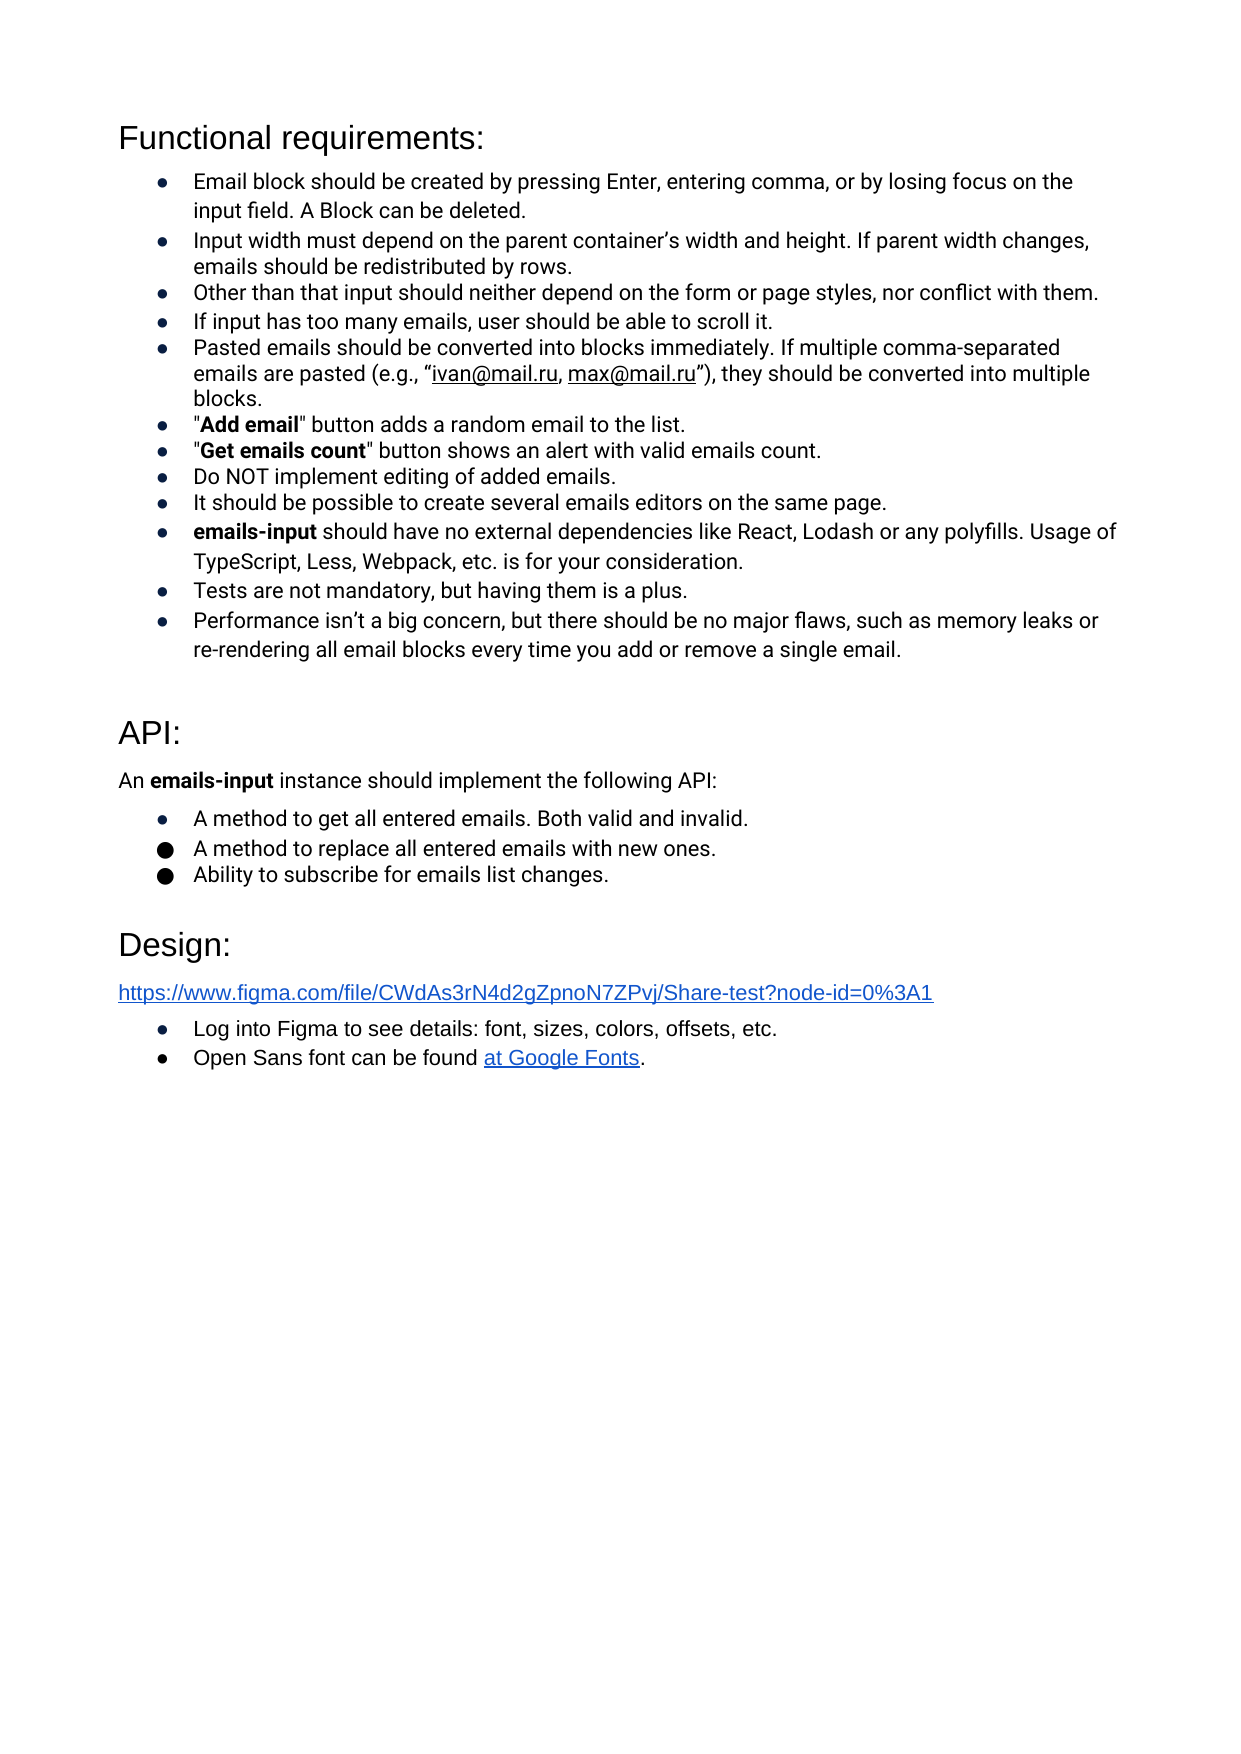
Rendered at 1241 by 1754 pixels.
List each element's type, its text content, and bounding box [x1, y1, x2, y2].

list Email block should be created by pressing Enter, entering comma, or by losing focus on the input field. A Block can be deleted. [156, 169, 1122, 224]
list A method to replace all entered emails with new ones. [156, 836, 1122, 862]
list Other than that input should neither depend on the form or page styles, nor conflict with them. [156, 279, 1122, 305]
list "Add email" button adds a random email to the list. [156, 412, 1122, 438]
subtitle API: [118, 713, 1122, 751]
list Tests are not mandatory, but having them is a plus. [156, 578, 1122, 604]
list A method to get all entered emails. Both valid and invalid. [156, 806, 1122, 832]
list Performance isn’t a big concern, but there should be no major flaws, such as memory leaks or re-rendering all email blocks every time you add or remove a single email. [156, 608, 1122, 663]
list Open Sans font can be found at Google Fonts. [156, 1044, 1122, 1070]
list Pasted emails should be converted into blocks immediately. If multiple comma-separated emails are pasted (e.g., “ivan@mail.ru, max@mail.ru”), they should be converted into multiple blocks. [156, 335, 1122, 412]
list emails-input should have no external dependencies like React, Lodash or any polyfills. Usage of TypeScript, Less, Webpack, etc. is for your consideration. [156, 519, 1122, 574]
list Input width must depend on the parent container’s width and height. If parent width changes, emails should be redistributed by rows. [156, 228, 1122, 279]
subtitle Design: [118, 925, 1122, 963]
list Do NOT implement editing of added emails. [156, 464, 1122, 489]
subtitle Functional requirements: [118, 118, 1122, 156]
text An emails-input instance should implement the following API: [118, 768, 1122, 793]
list "Get emails count" button shows an alert with valid emails count. [156, 438, 1122, 464]
list Log into Figma to see details: font, sizes, colors, offsets, etc. [156, 1016, 1122, 1041]
list It should be possible to create several emails editors on the same page. [156, 489, 1122, 515]
list Ability to subscribe for emails list changes. [156, 862, 1122, 887]
list If input has too many emails, user should be able to scroll it. [156, 309, 1122, 335]
text https://www.figma.com/file/CWdAs3rN4d2gZpnoN7ZPvj/Share-test?node-id=0%3A1 [118, 980, 1122, 1005]
